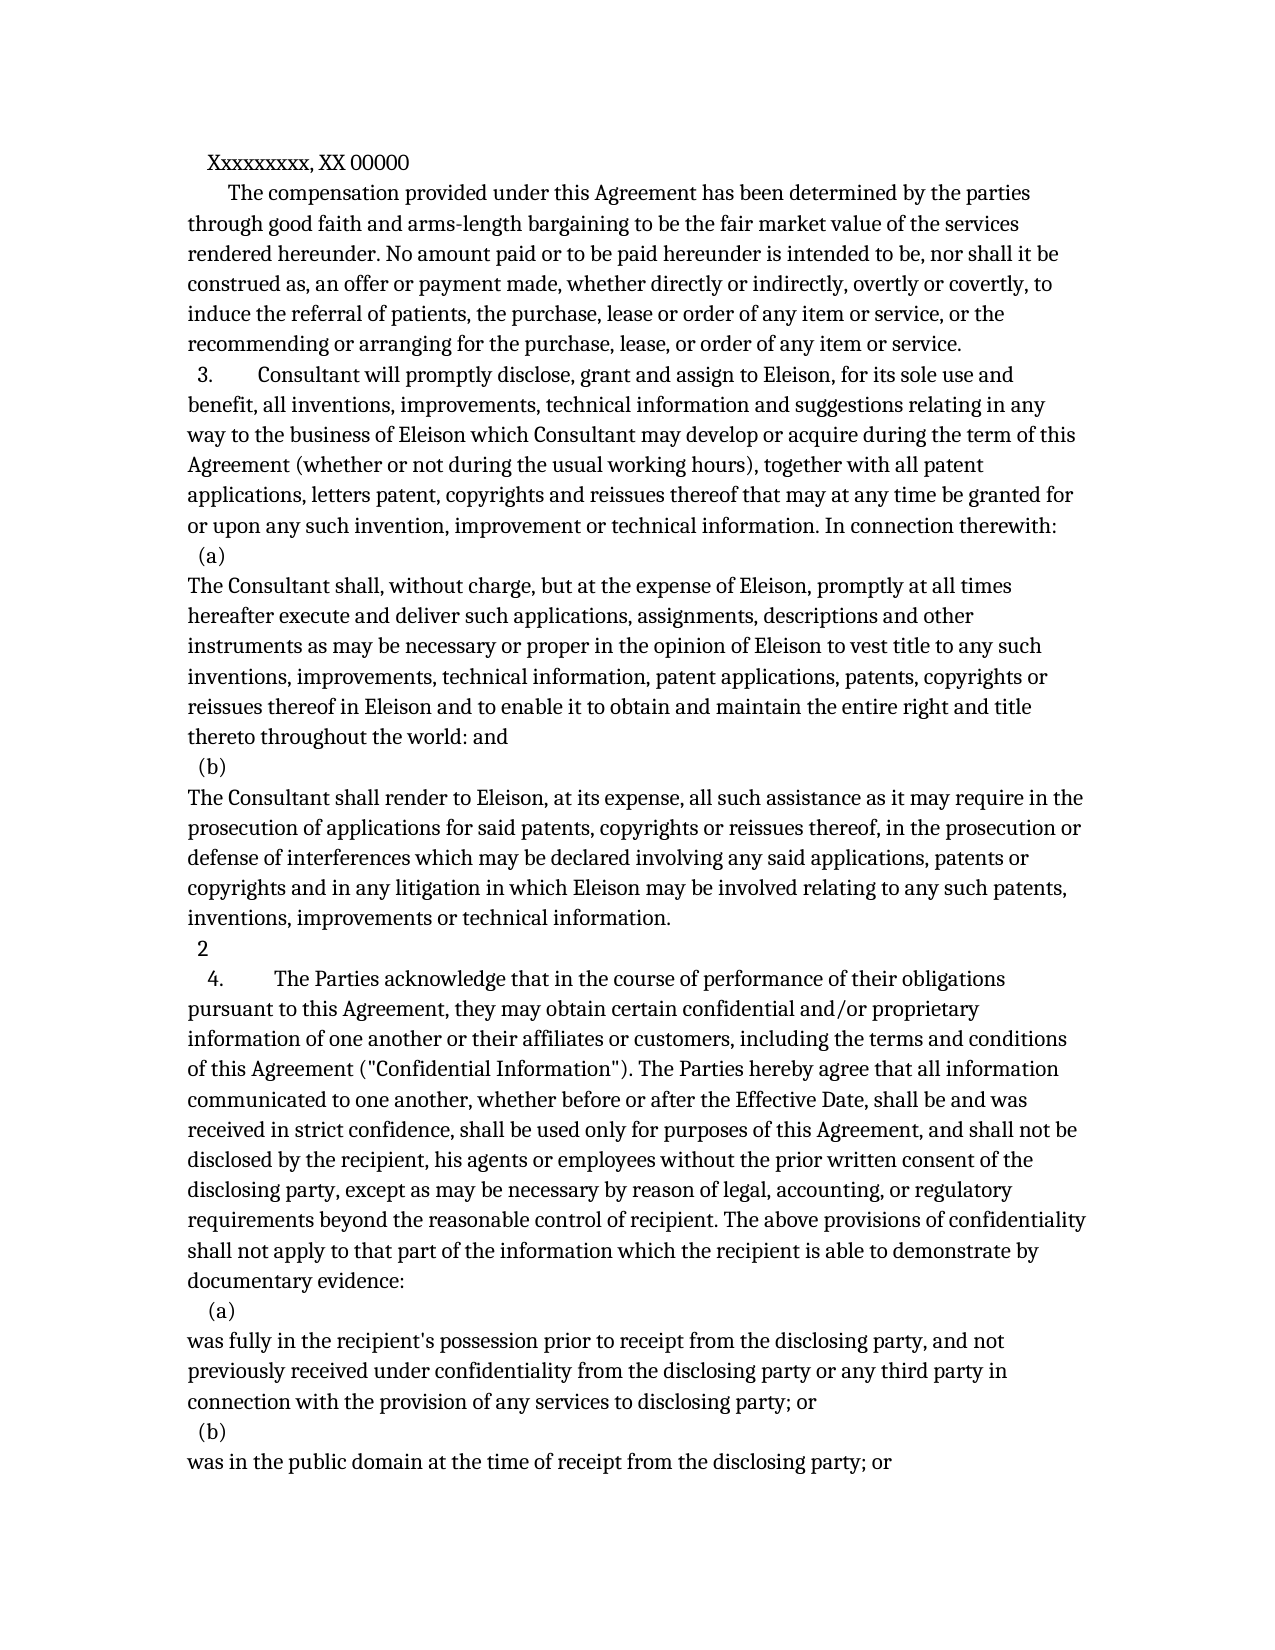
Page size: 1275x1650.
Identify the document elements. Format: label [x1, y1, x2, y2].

text [187, 150, 1087, 1475]
